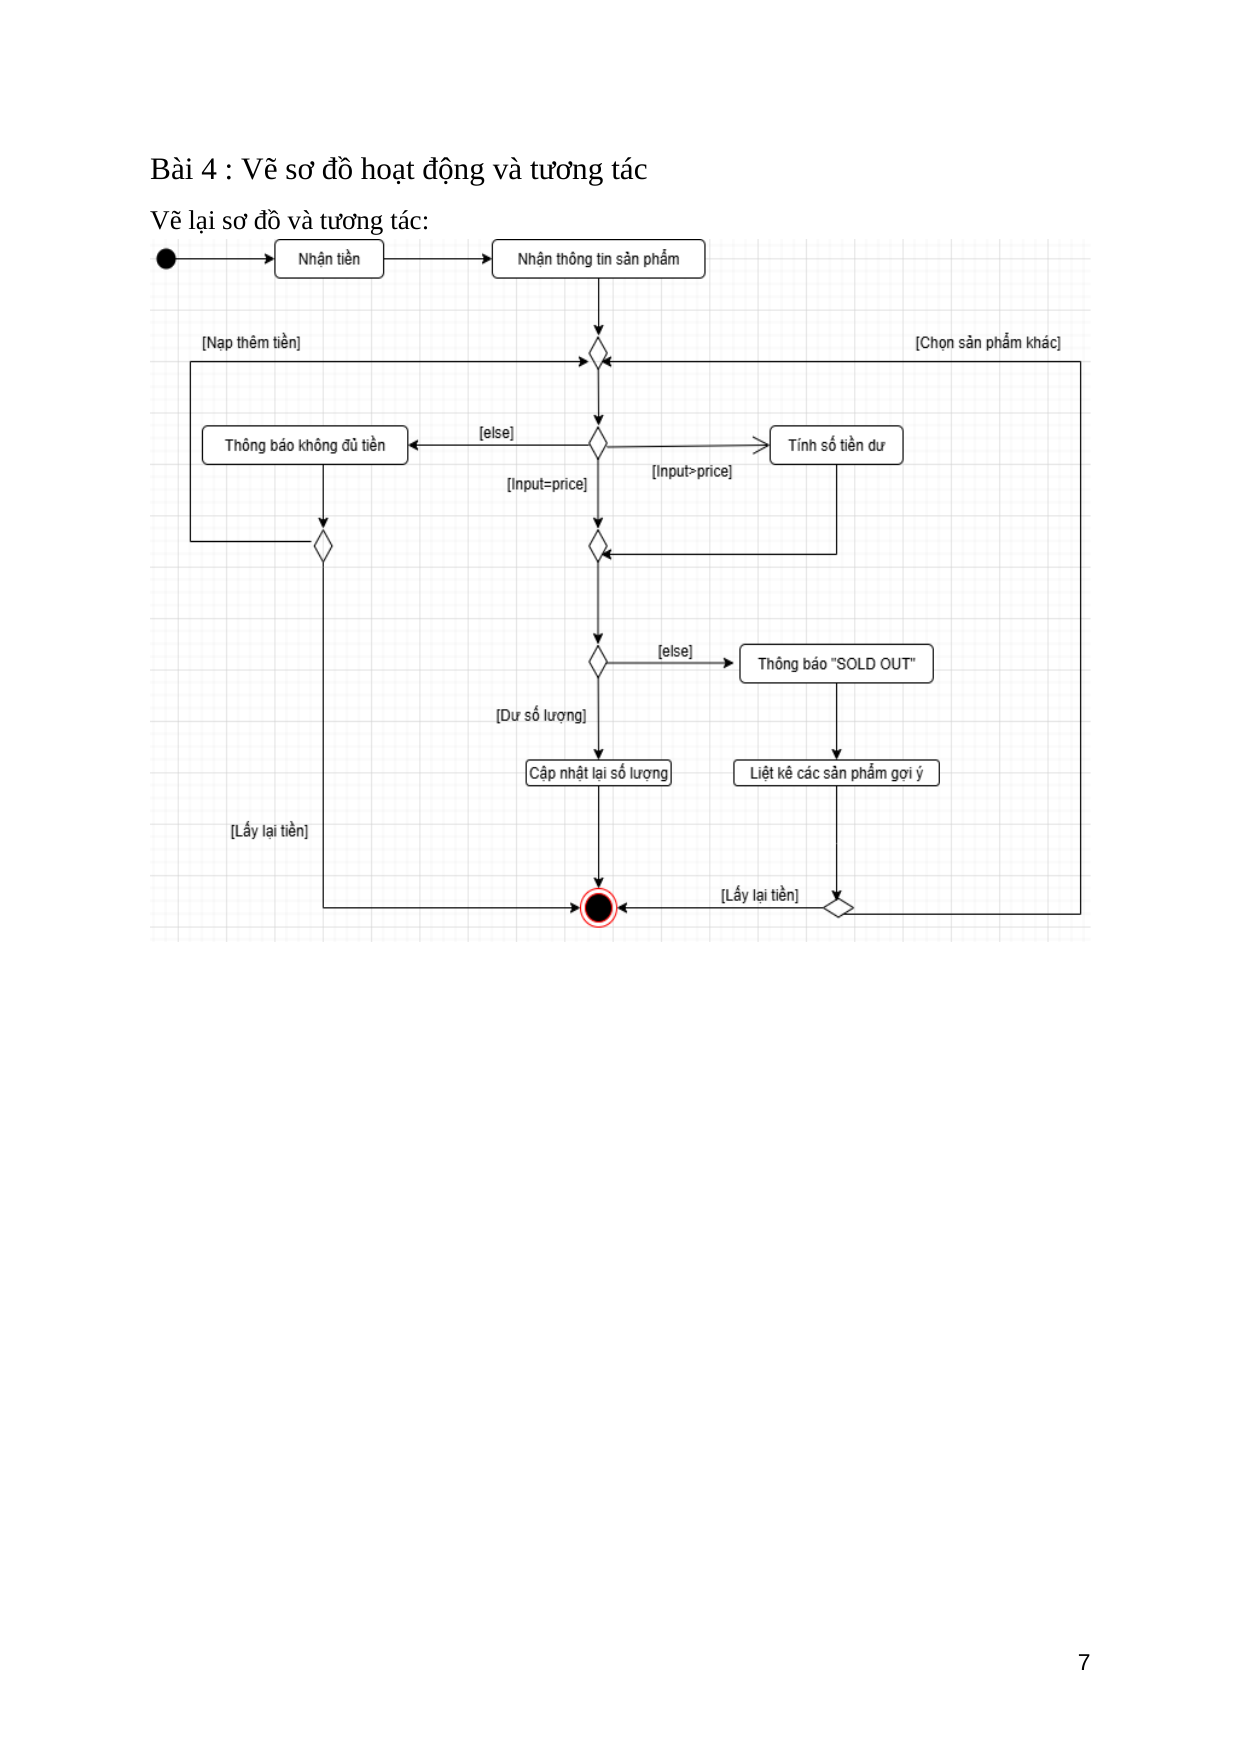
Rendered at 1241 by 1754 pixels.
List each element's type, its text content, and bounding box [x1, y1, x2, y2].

picture [150, 239, 1091, 942]
text Vẽ lại sơ đồ và tương tác: [150, 204, 1090, 235]
subtitle Bài 4 : Vẽ sơ đồ hoạt động và tương tác [150, 150, 1090, 186]
